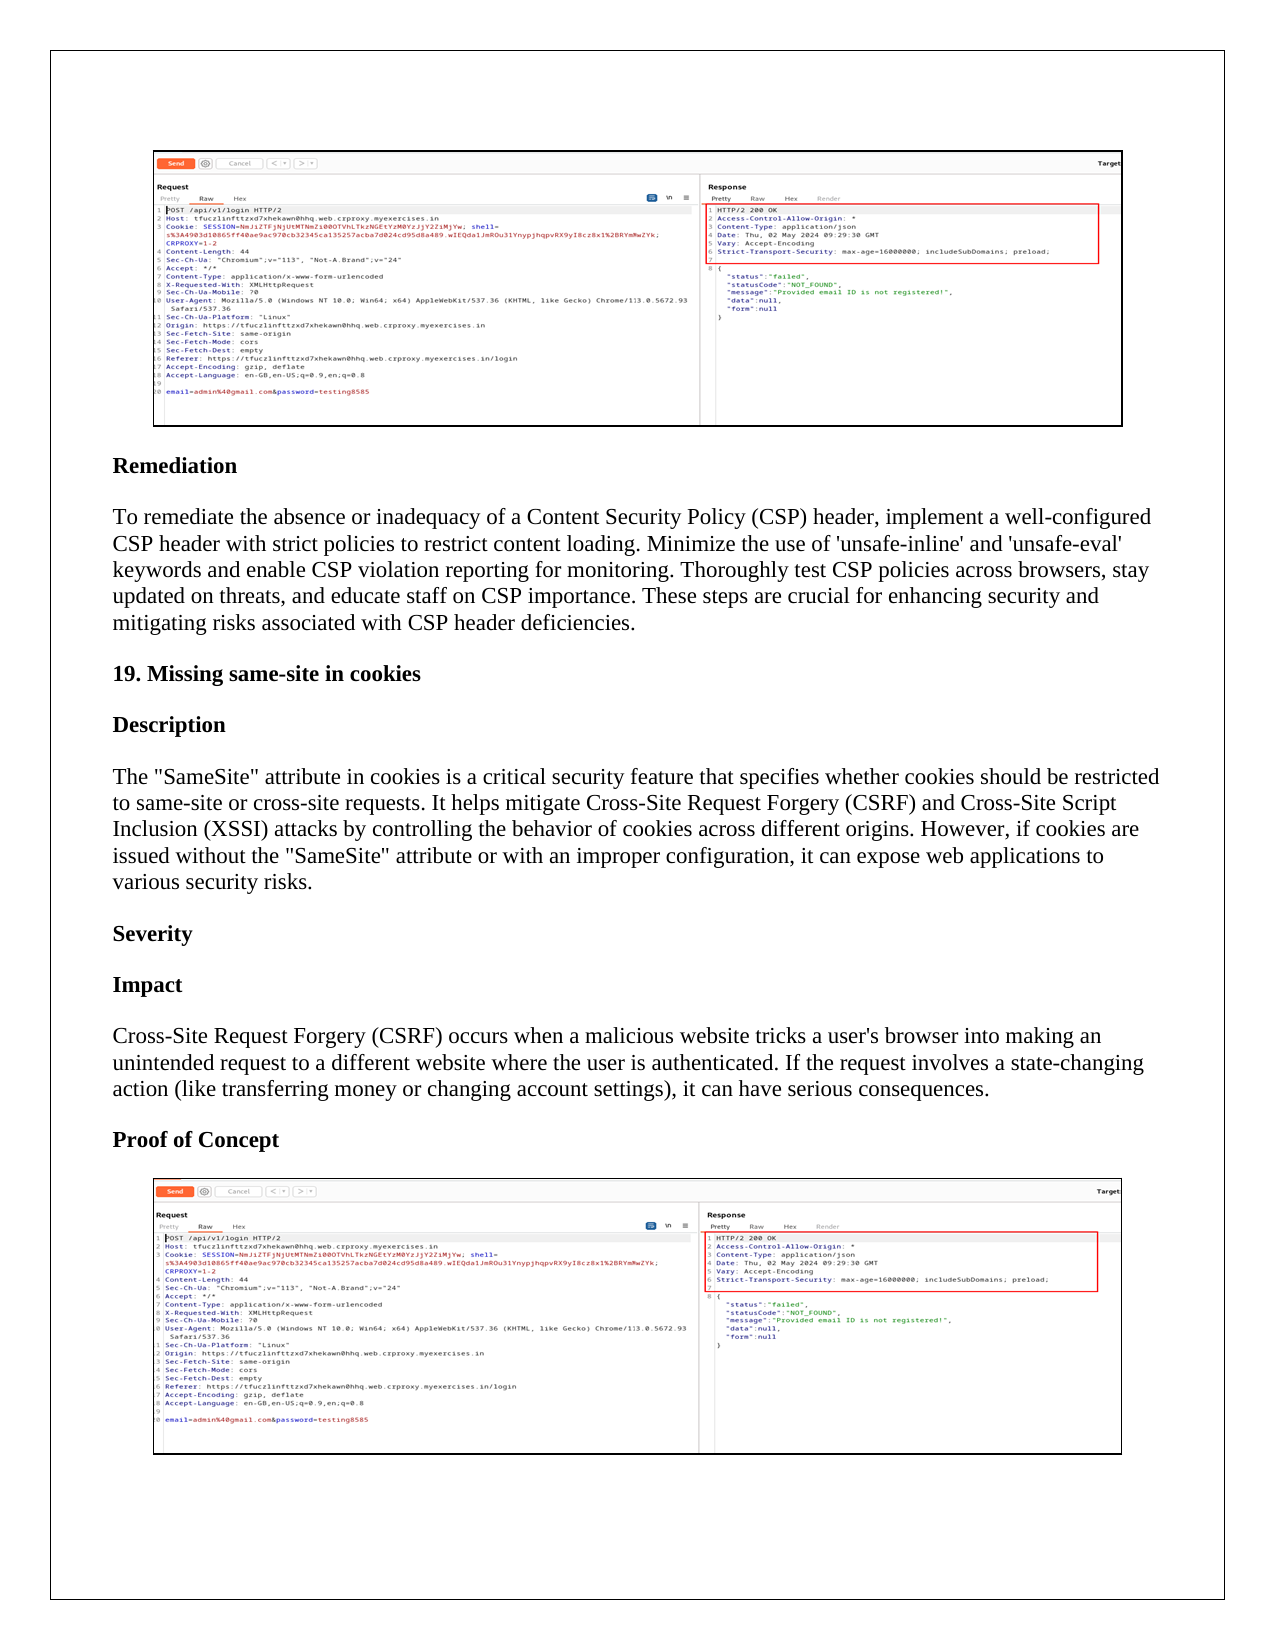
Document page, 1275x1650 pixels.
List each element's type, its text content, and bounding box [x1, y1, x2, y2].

text The "SameSite" attribute in cookies is a critical security feature that specifies whether cookies should be restricted to same-site or cross-site requests. It helps mitigate Cross-Site Request Forgery (CSRF) and Cross-Site Script Inclusion (XSSI) attacks by controlling the behavior of cookies across different origins. However, if cookies are issued without the "SameSite" attribute or with an improper configuration, it can expose web applications to various security risks. [112, 763, 1162, 894]
text To remediate the absence or inadequacy of a Content Security Policy (CSP) header, implement a well-configured CSP header with strict policies to restrict content loading. Minimize the use of 'unsafe-inline' and 'unsafe-eval' keywords and enable CSP violation reporting for monitoring. Thoroughly test CSP policies across browsers, stay updated on threats, and educate staff on CSP importance. These steps are crucial for enhancing security and mitigating risks associated with CSP header deficiencies. [112, 503, 1162, 635]
text Severity [112, 919, 1162, 946]
picture [154, 152, 1121, 425]
text Remediation [112, 452, 1162, 478]
picture [154, 1179, 1121, 1453]
text Proof of Concept [112, 1126, 1162, 1153]
text Cross-Site Request Forgery (CSRF) occurs when a malicious website tricks a user's browser into making an unintended request to a different website where the user is authenticated. If the request involves a state-changing action (like transferring money or changing account settings), it can have serious consequences. [112, 1022, 1162, 1101]
text 19. Missing same-site in cookies [112, 660, 1162, 686]
text Impact [112, 971, 1162, 997]
text Description [112, 711, 1162, 738]
